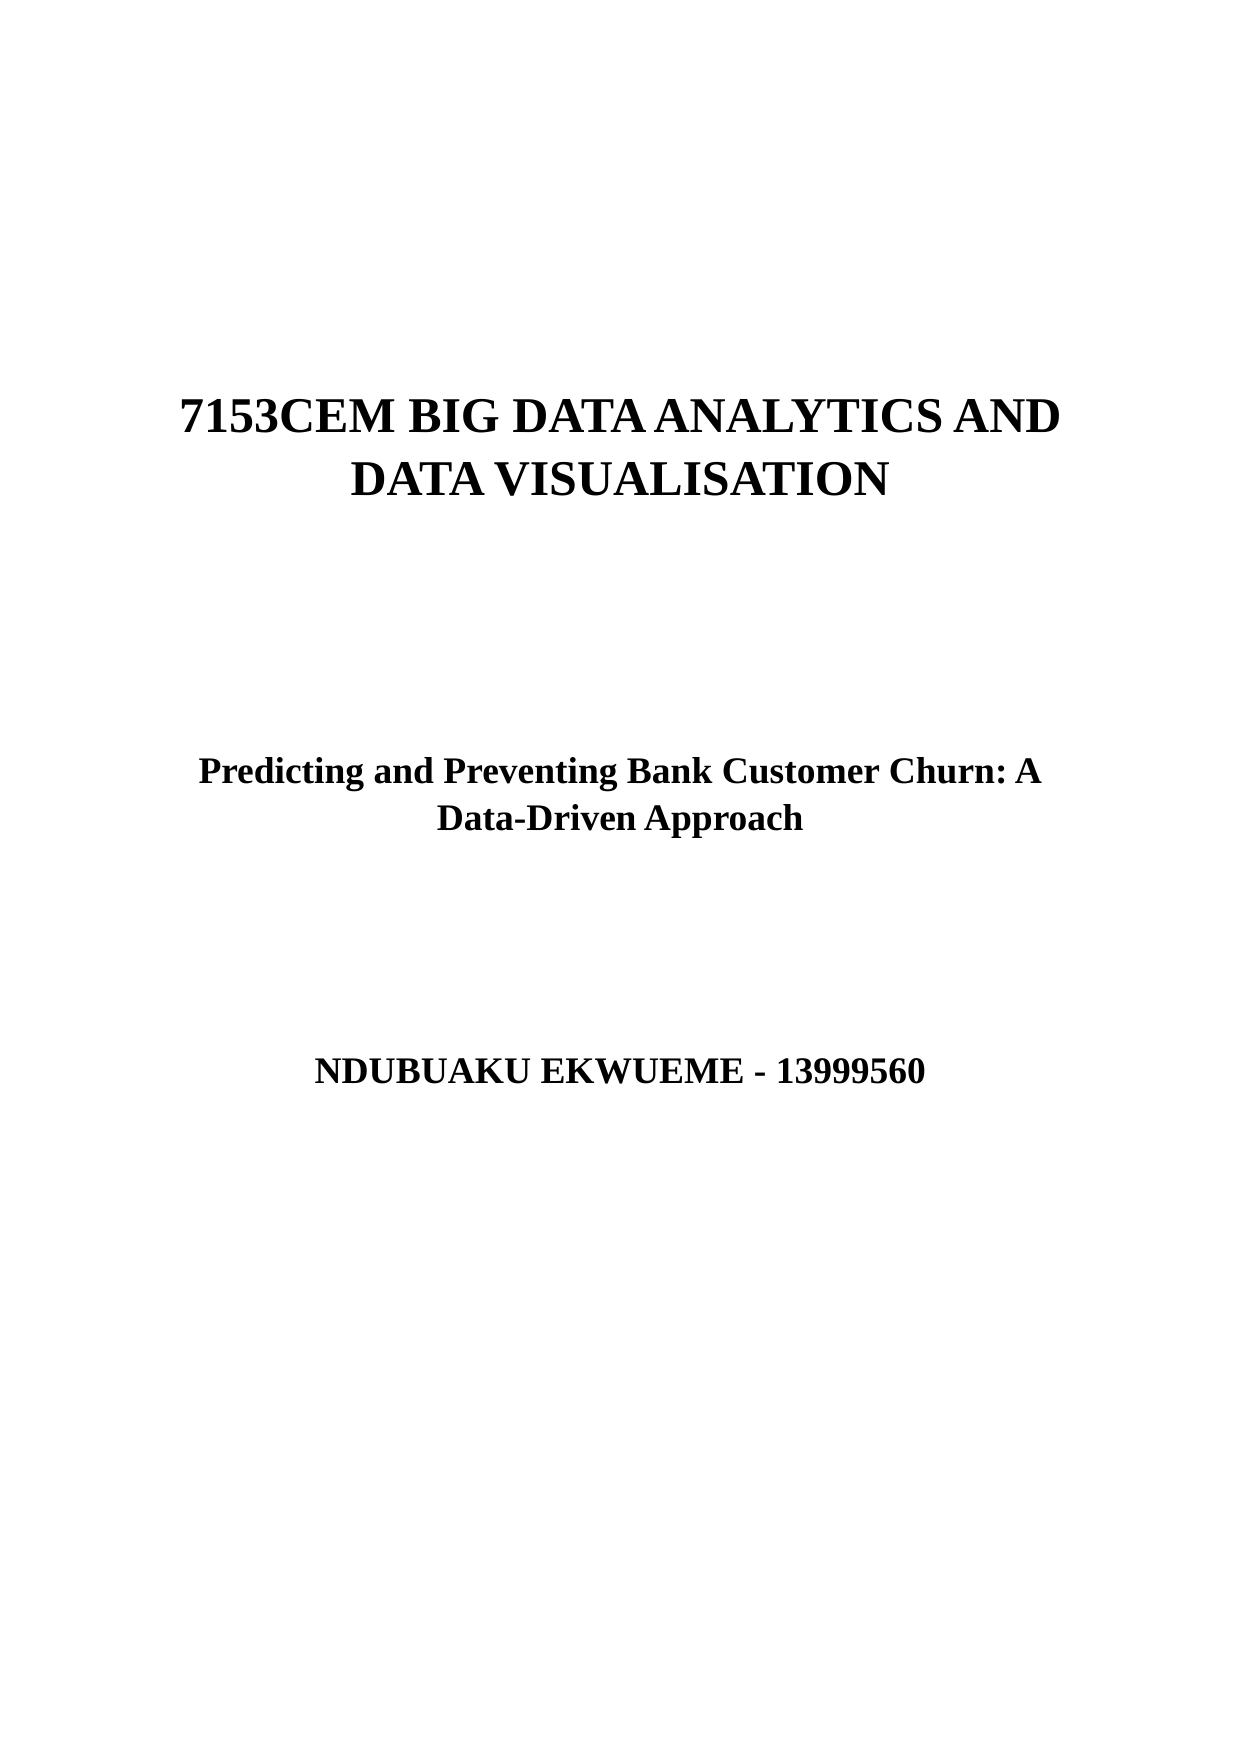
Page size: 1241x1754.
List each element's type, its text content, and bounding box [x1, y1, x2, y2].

text 7153CEM BIG DATA ANALYTICS AND DATA VISUALISATION [150, 386, 1090, 506]
text NDUBUAKU EKWUEME - 13999560 [150, 1048, 1090, 1092]
text Predicting and Preventing Bank Customer Churn: A Data-Driven Approach [150, 749, 1090, 839]
